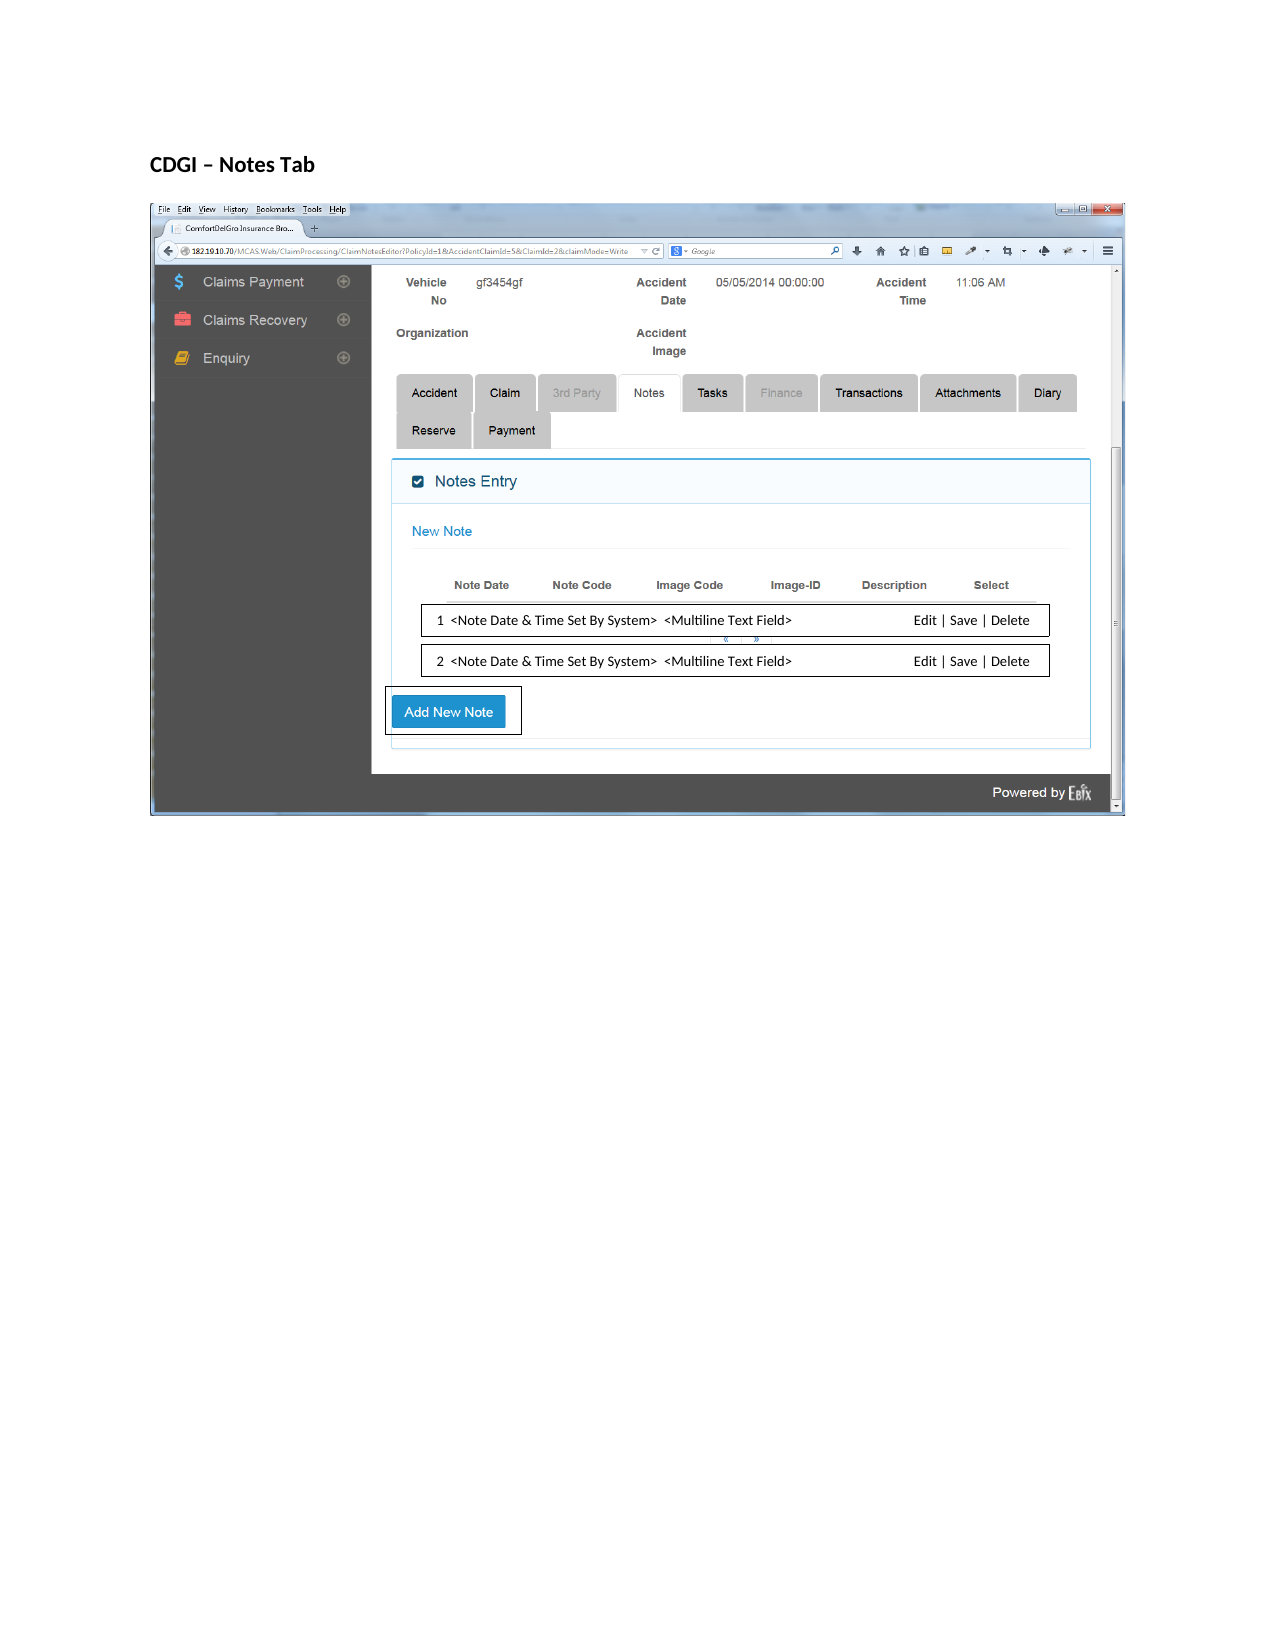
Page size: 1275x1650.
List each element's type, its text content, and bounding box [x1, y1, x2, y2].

text CDGI – Notes Tab [150, 150, 1125, 178]
picture [150, 203, 1125, 816]
